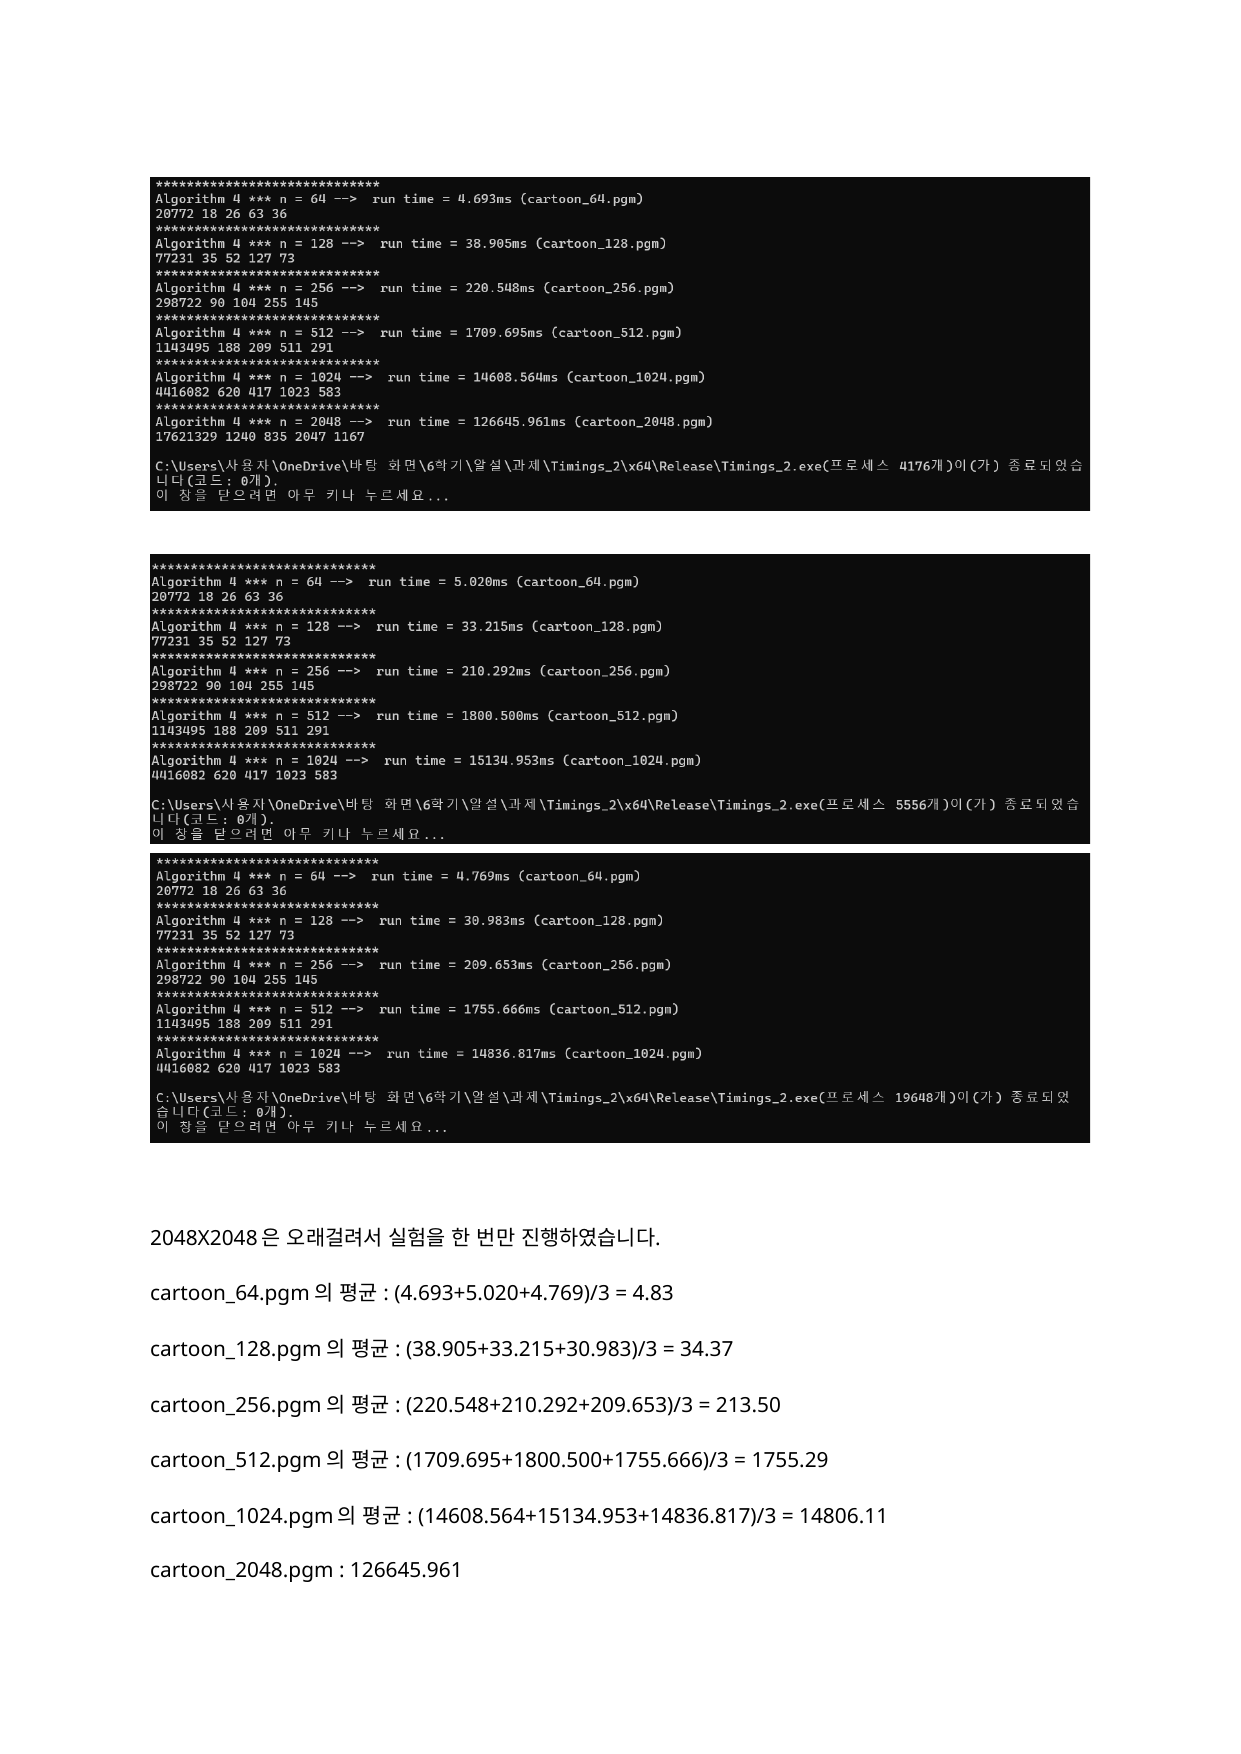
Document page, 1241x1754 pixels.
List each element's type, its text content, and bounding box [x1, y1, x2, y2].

text cartoon_128.pgm의 평균 : (38.905+33.215+30.983)/3 = 34.37 [150, 1332, 1090, 1363]
picture [150, 554, 1091, 844]
text cartoon_512.pgm의 평균 : (1709.695+1800.500+1755.666)/3 = 1755.29 [150, 1443, 1090, 1474]
text cartoon_1024.pgm의 평균 : (14608.564+15134.953+14836.817)/3 = 14806.11 [150, 1499, 1090, 1529]
picture [150, 177, 1091, 511]
text cartoon_64.pgm의 평균 : (4.693+5.020+4.769)/3 = 4.83 [150, 1277, 1090, 1307]
text cartoon_2048.pgm : 126645.961 [150, 1555, 1090, 1583]
text cartoon_256.pgm의 평균 : (220.548+210.292+209.653)/3 = 213.50 [150, 1388, 1090, 1418]
text 2048X2048은 오래걸려서 실험을 한 번만 진행하였습니다. [150, 1221, 1090, 1251]
picture [150, 853, 1091, 1143]
